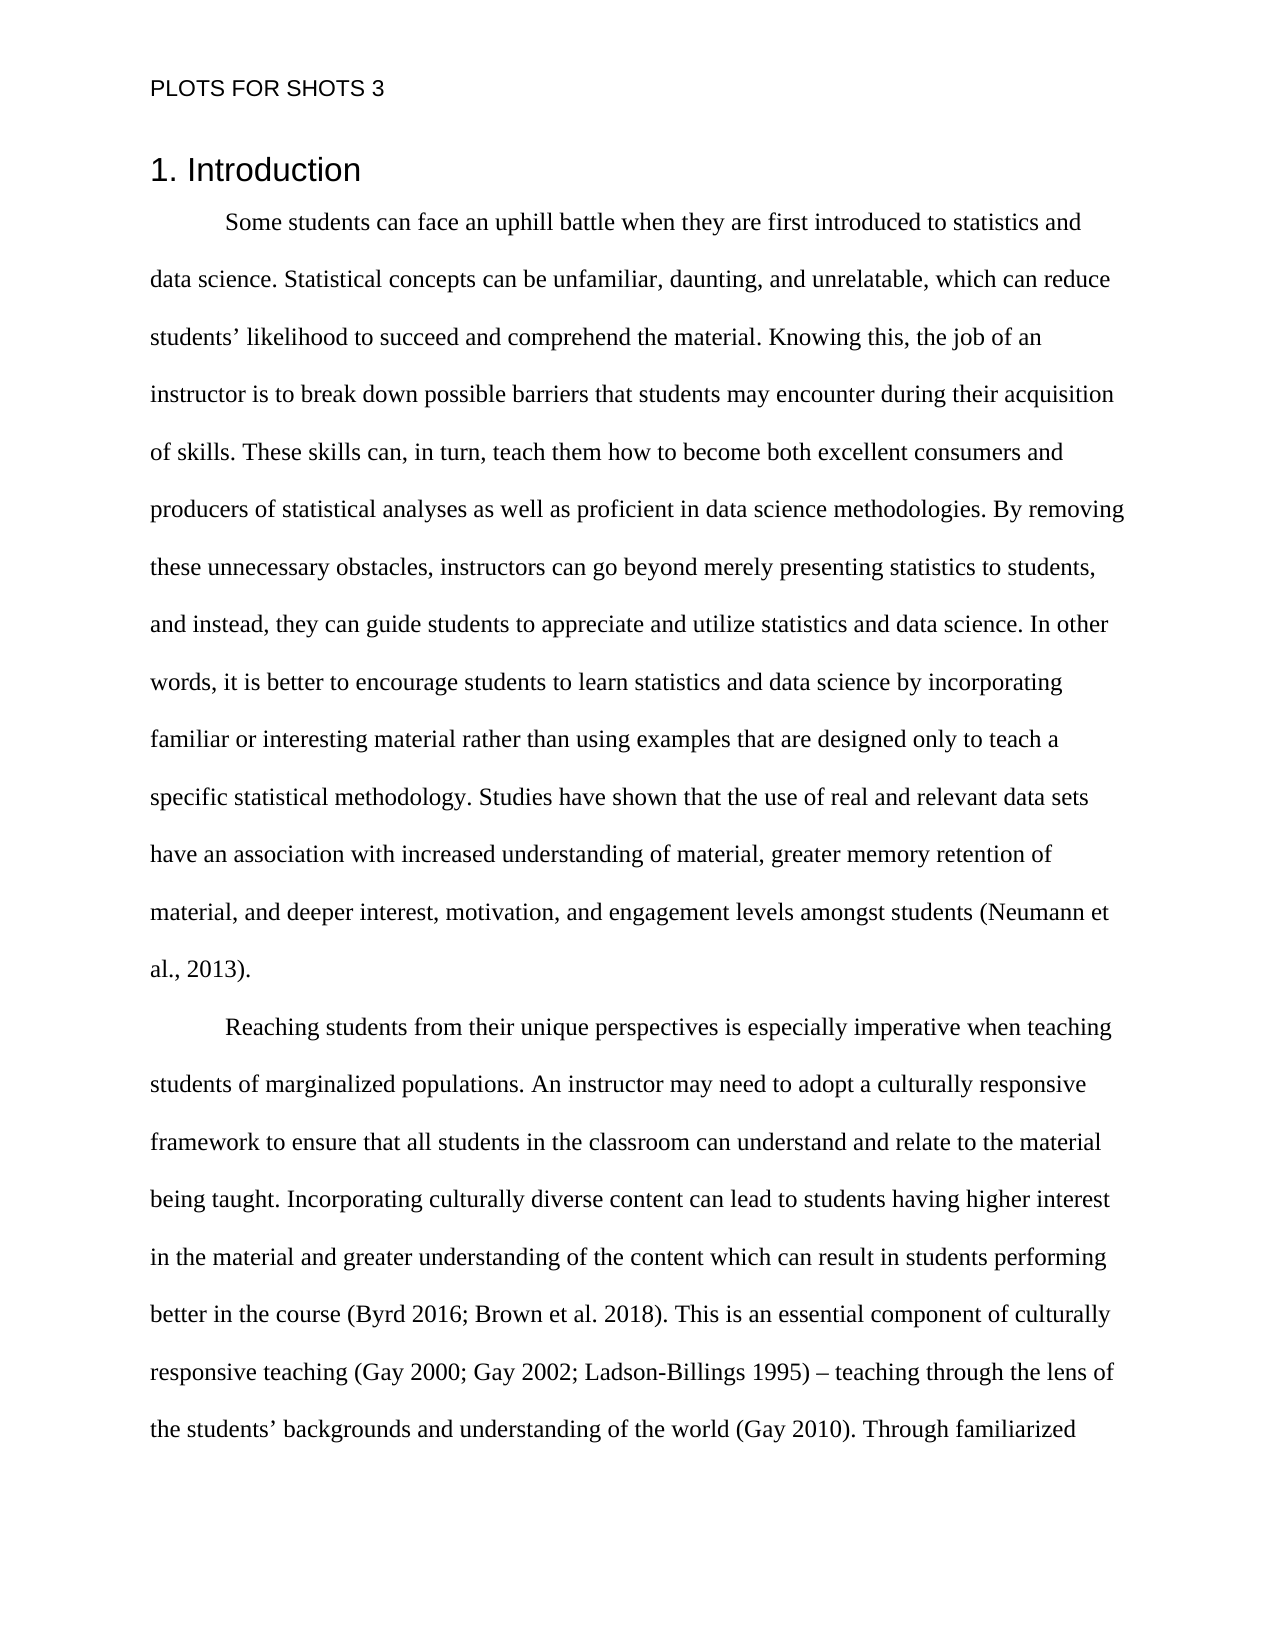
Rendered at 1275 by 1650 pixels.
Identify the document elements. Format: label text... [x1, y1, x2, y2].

subtitle 1. Introduction [150, 150, 1125, 188]
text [150, 1012, 1125, 1443]
text Some students can face an uphill battle when they are first introduced to statistics and data science. Statistical concepts can be unfamiliar, daunting, and unrelatable, which can reduce students’ likelihood to succeed and comprehend the material. Knowing this, the job of an instructor is to break down possible barriers that students may encounter during their acquisition of skills. These skills can, in turn, teach them how to become both excellent consumers and producers of statistical analyses as well as proficient in data science methodologies. By removing these unnecessary obstacles, instructors can go beyond merely presenting statistics to students, and instead, they can guide students to appreciate and utilize statistics and data science. In other words, it is better to encourage students to learn statistics and data science by incorporating familiar or interesting material rather than using examples that are designed only to teach a specific statistical methodology. Studies have shown that the use of real and relevant data sets have an association with increased understanding of material, greater memory retention of material, and deeper interest, motivation, and engagement levels amongst students (Neumann et al., 2013). [150, 207, 1125, 983]
